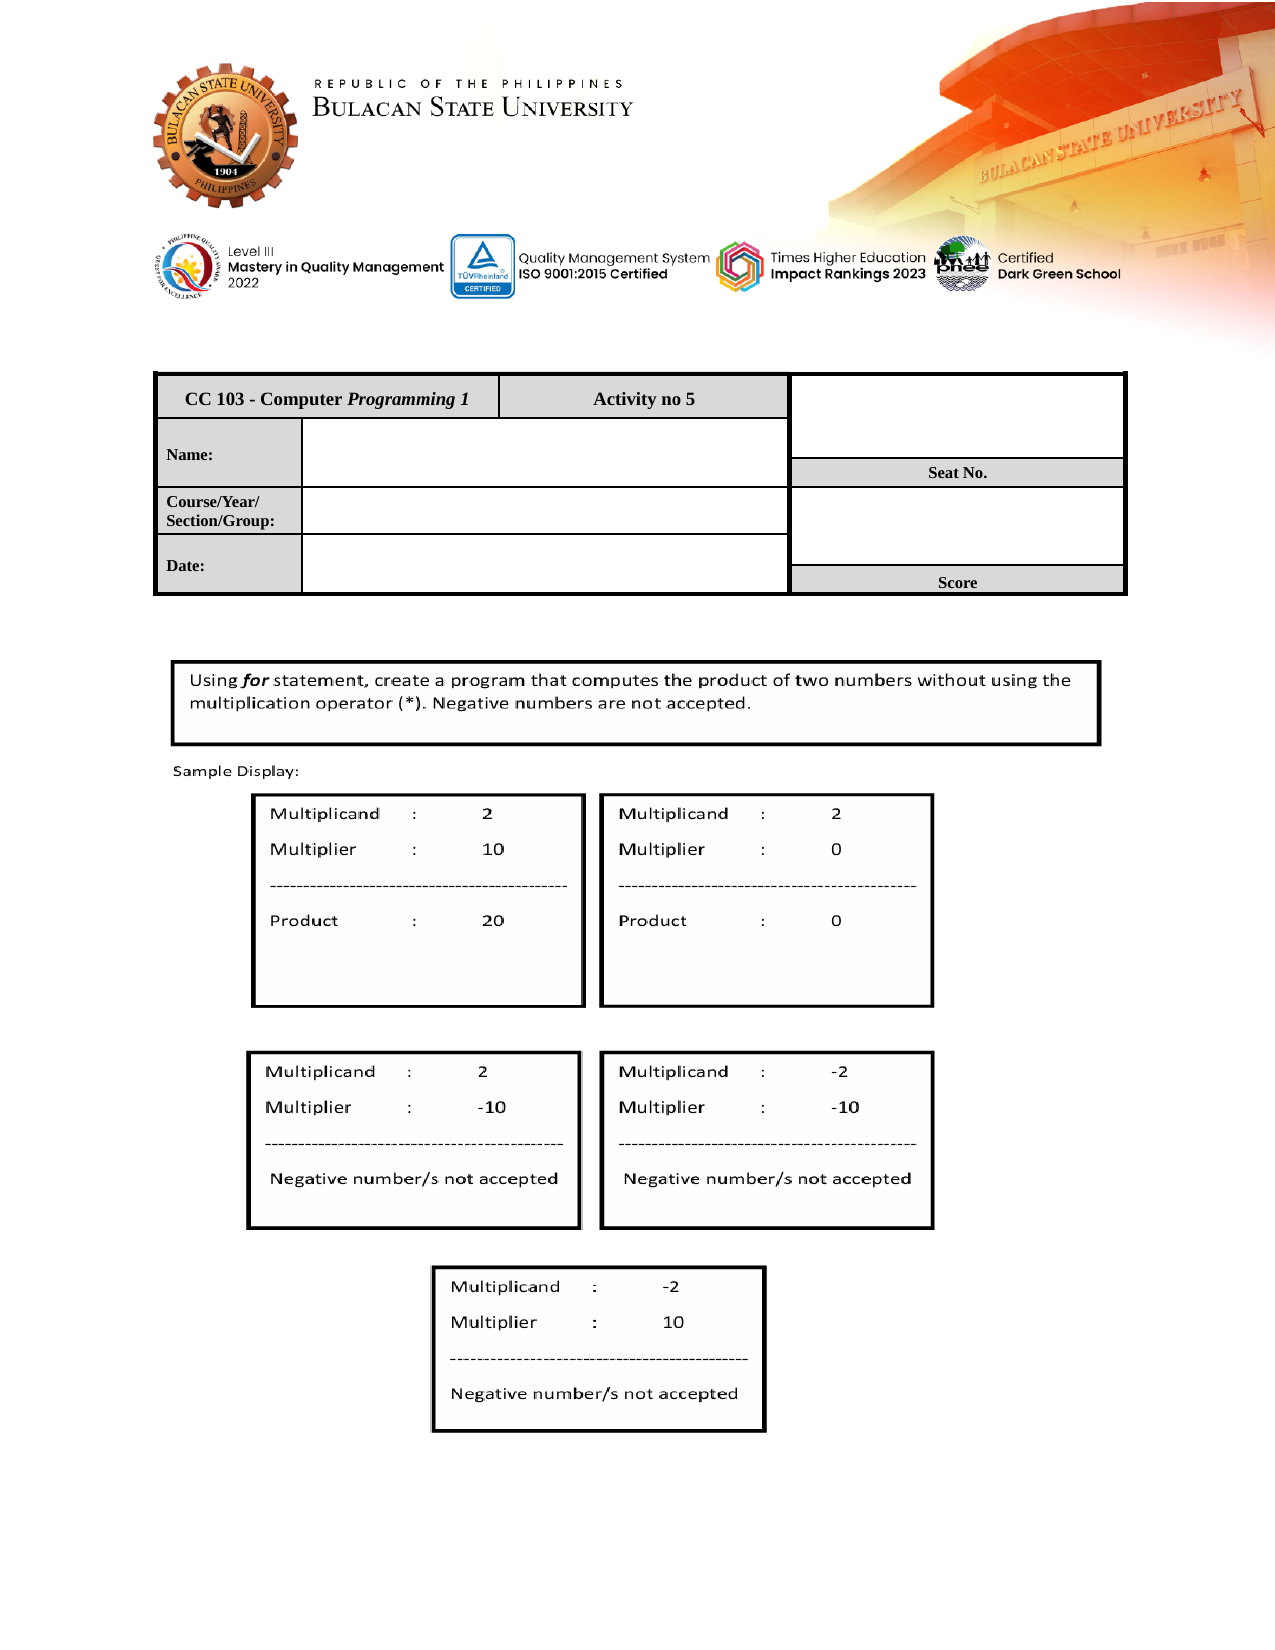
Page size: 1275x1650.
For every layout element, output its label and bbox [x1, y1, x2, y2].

picture [2, 2, 1275, 360]
table_header [153, 343, 1275, 596]
picture [150, 644, 1125, 1457]
